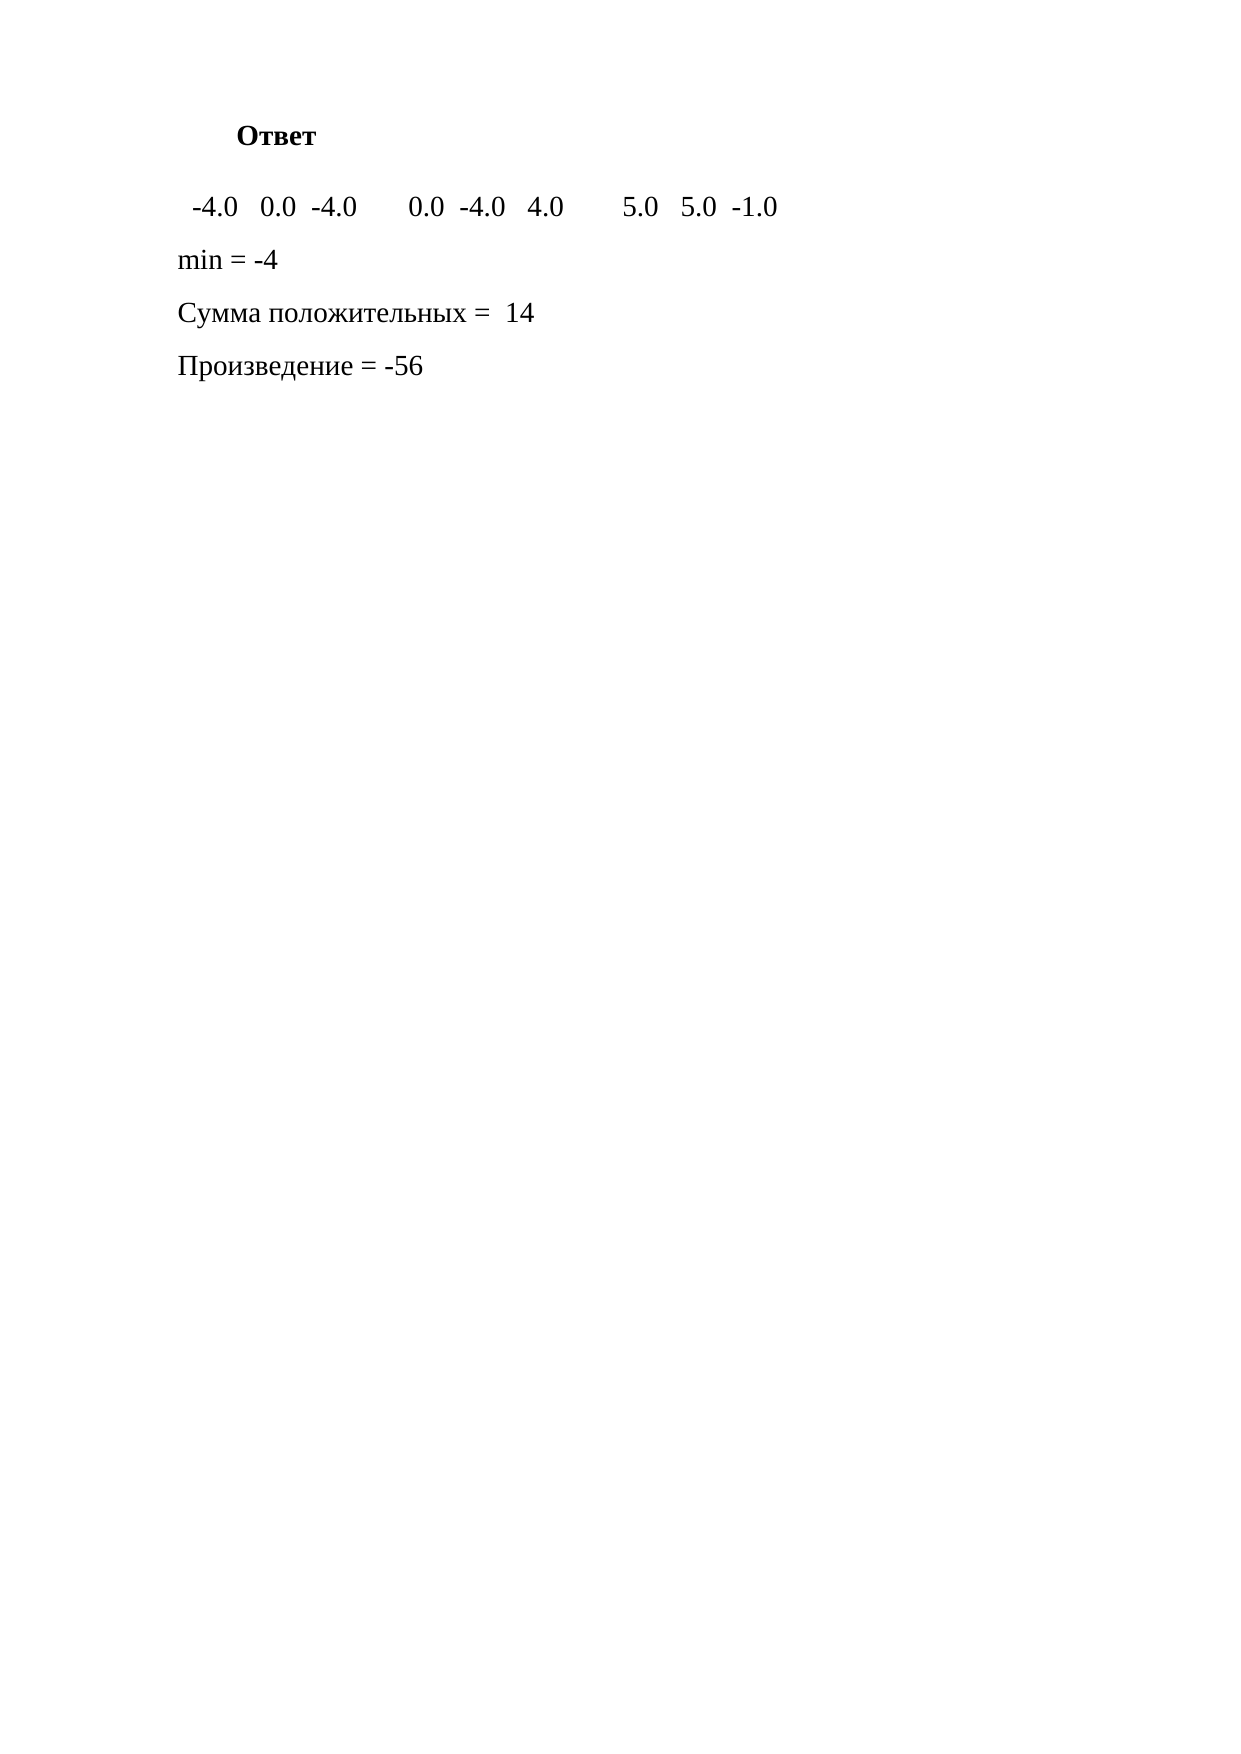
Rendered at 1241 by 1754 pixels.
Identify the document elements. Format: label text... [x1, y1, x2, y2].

text Сумма положительных = 14 [177, 295, 1152, 328]
text min = -4 [177, 242, 1152, 276]
text -4.0 0.0 -4.0 0.0 -4.0 4.0 5.0 5.0 -1.0 [177, 189, 1152, 223]
text Ответ [177, 118, 1152, 152]
text Произведение = -56 [177, 348, 1152, 381]
